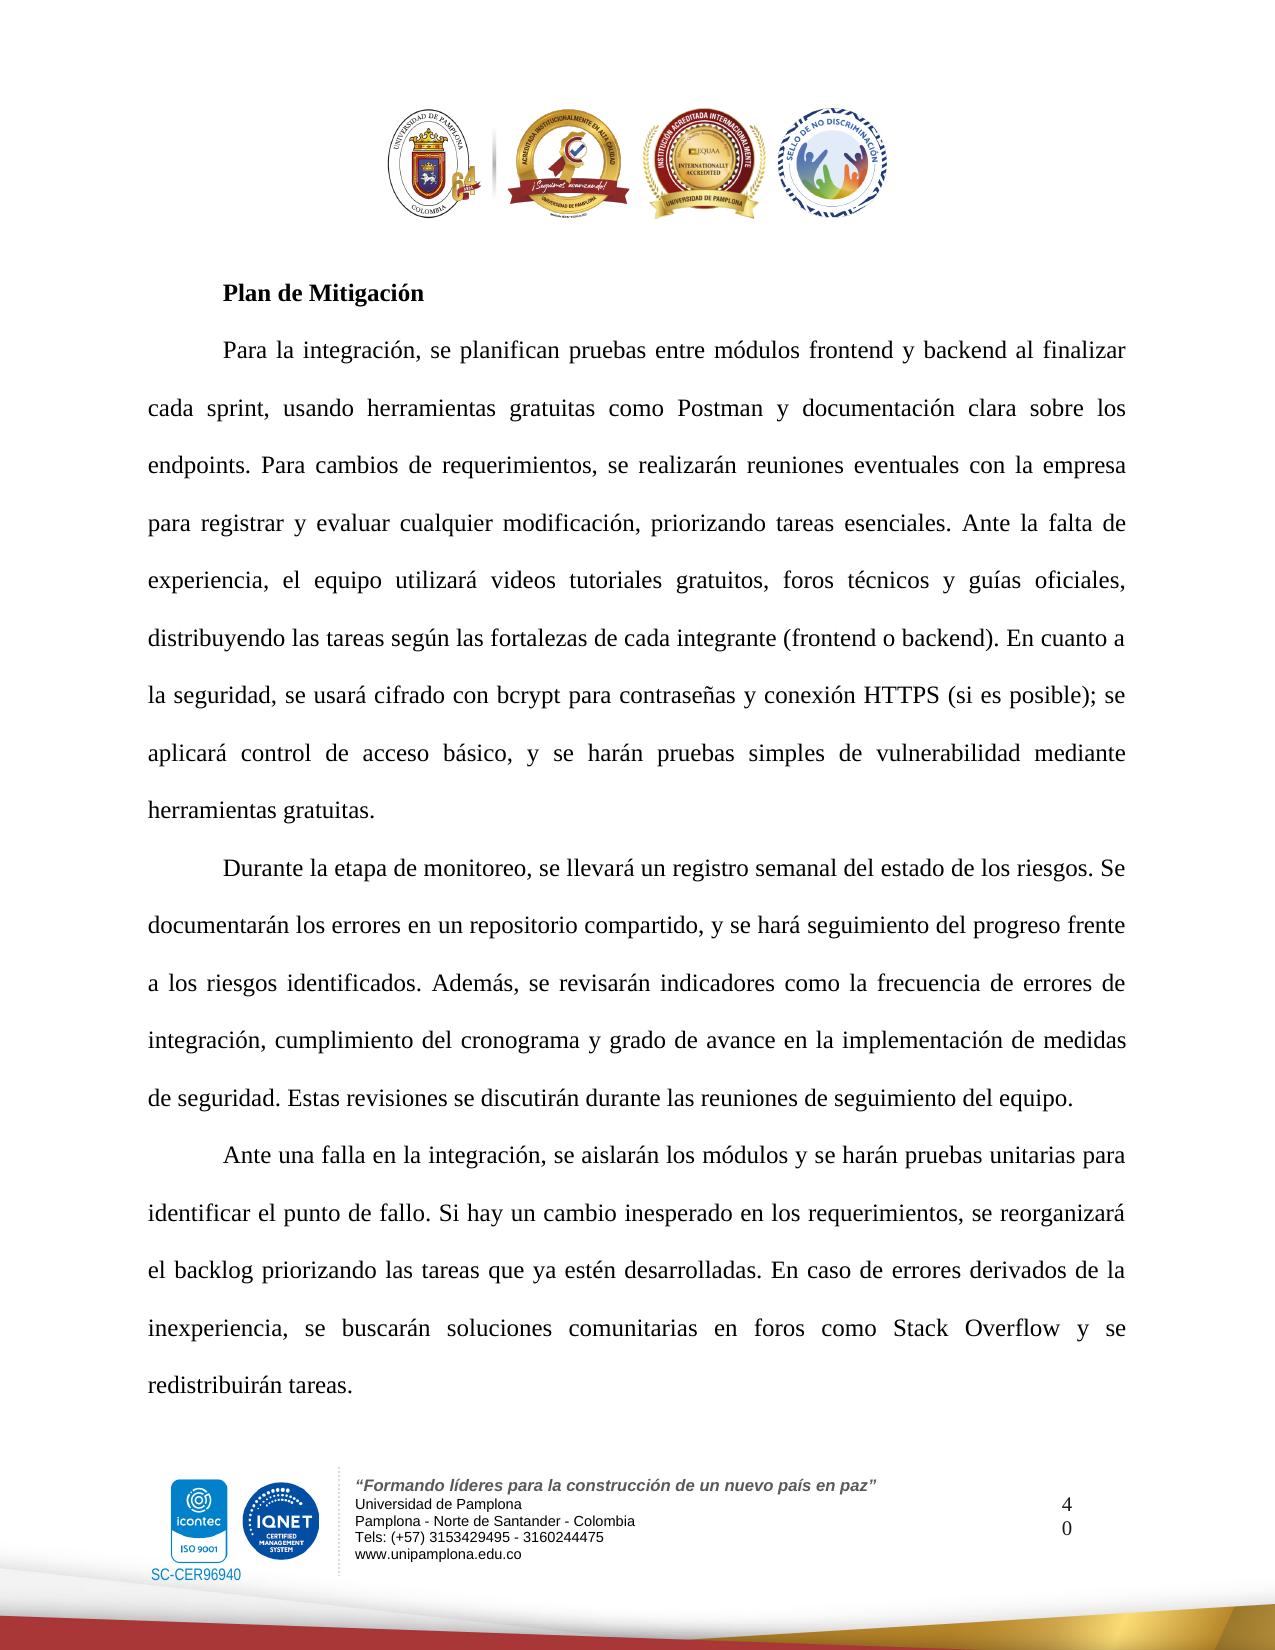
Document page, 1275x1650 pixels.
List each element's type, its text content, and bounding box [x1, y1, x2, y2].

picture [383, 98, 892, 229]
text Plan de Mitigación [148, 278, 1127, 306]
text Ante una falla en la integración, se aislarán los módulos y se harán pruebas unitarias para identificar el punto de fallo. Si hay un cambio inesperado en los requerimientos, se reorganizará el backlog priorizando las tareas que ya estén desarrolladas. En caso de errores derivados de la inexperiencia, se buscarán soluciones comunitarias en foros como Stack Overflow y se redistribuirán tareas. [148, 1140, 1127, 1399]
text Para la integración, se planifican pruebas entre módulos frontend y backend al finalizar cada sprint, usando herramientas gratuitas como Postman y documentación clara sobre los endpoints. Para cambios de requerimientos, se realizarán reuniones eventuales con la empresa para registrar y evaluar cualquier modificación, priorizando tareas esenciales. Ante la falta de experiencia, el equipo utilizará videos tutoriales gratuitos, foros técnicos y guías oficiales, distribuyendo las tareas según las fortalezas de cada integrante (frontend o backend). En cuanto a la seguridad, se usará cifrado con bcrypt para contraseñas y conexión HTTPS (si es posible); se aplicará control de acceso básico, y se harán pruebas simples de vulnerabilidad mediante herramientas gratuitas. [148, 335, 1127, 824]
text Durante la etapa de monitoreo, se llevará un registro semanal del estado de los riesgos. Se documentarán los errores en un repositorio compartido, y se hará seguimiento del progreso frente a los riesgos identificados. Además, se revisarán indicadores como la frecuencia de errores de integración, cumplimiento del cronograma y grado de avance en la implementación de medidas de seguridad. Estas revisiones se discutirán durante las reuniones de seguimiento del equipo. [148, 853, 1127, 1111]
picture [0, 1476, 1275, 1650]
